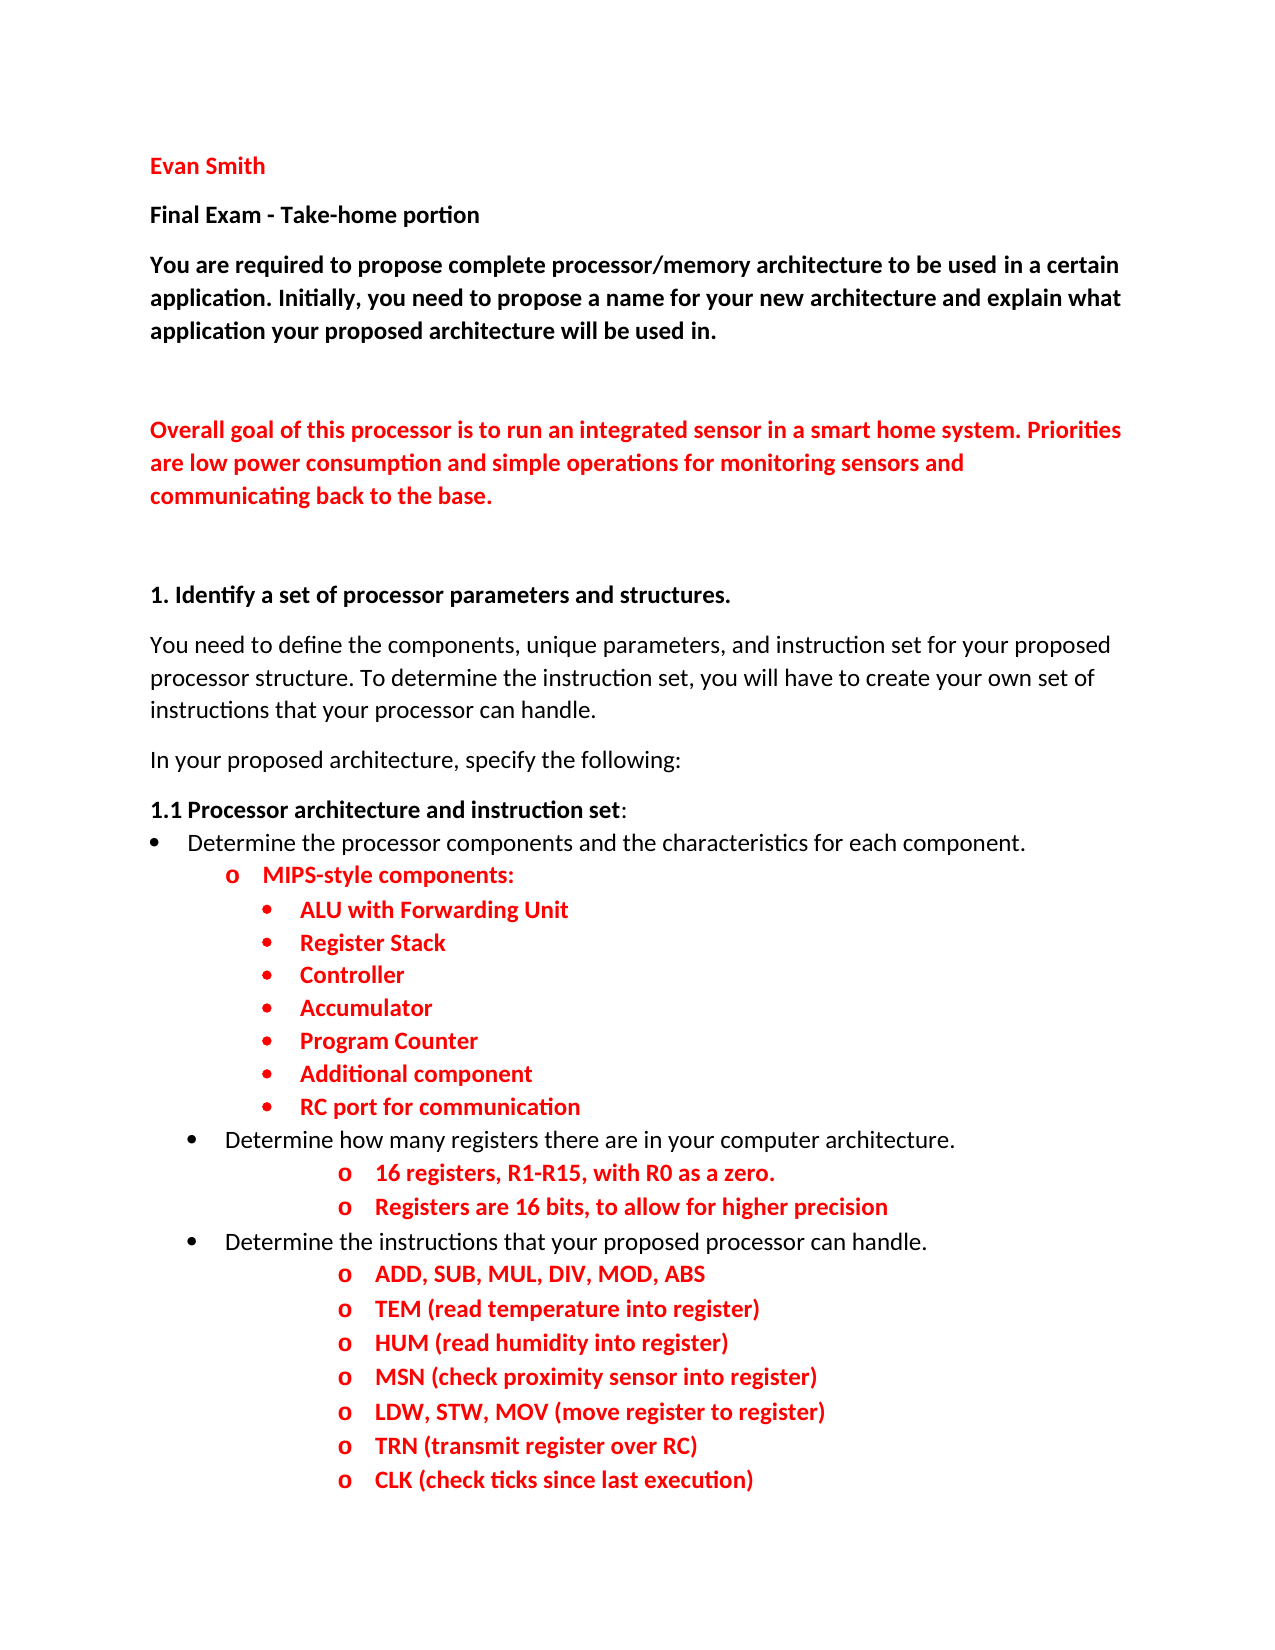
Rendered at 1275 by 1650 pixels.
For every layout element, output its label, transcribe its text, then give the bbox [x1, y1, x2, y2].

list CLK (check ticks since last execution) [337, 1464, 1125, 1496]
list MSN (check proximity sensor into register) [337, 1361, 1125, 1393]
text In your proposed architecture, specify the following: [150, 744, 1125, 775]
list LDW, STW, MOV (move register to register) [337, 1396, 1125, 1427]
list Processor architecture and instruction set: [150, 794, 1125, 824]
list Controller [262, 960, 1125, 990]
text Final Exam - Take-home portion [150, 199, 1125, 230]
text Evan Smith [150, 150, 1125, 181]
text You are required to propose complete processor/memory architecture to be used in a certain application. Initially, you need to propose a name for your new architecture and explain what application your proposed architecture will be used in. [150, 249, 1125, 346]
text You need to define the components, unique parameters, and instruction set for your proposed processor structure. To determine the instruction set, you will have to create your own set of instructions that your processor can handle. [150, 629, 1125, 725]
text 1. Identify a set of processor parameters and structures. [150, 579, 1125, 610]
list Determine how many registers there are in your computer architecture. [187, 1124, 1125, 1155]
list ALU with Forwarding Unit [262, 894, 1125, 924]
list Additional component [262, 1058, 1125, 1089]
list TRN (transmit register over RC) [337, 1430, 1125, 1462]
text Overall goal of this processor is to run an integrated sensor in a smart home system. Priorities are low power consumption and simple operations for monitoring sensors and communicating back to the base. [150, 414, 1125, 511]
list Program Counter [262, 1026, 1125, 1056]
list 16 registers, R1-R15, with R0 as a zero. [337, 1157, 1125, 1189]
list HUM (read humidity into register) [337, 1327, 1125, 1359]
list Determine the instructions that your proposed processor can handle. [187, 1226, 1125, 1256]
list TEM (read temperature into register) [337, 1293, 1125, 1325]
list RC port for communication [262, 1091, 1125, 1122]
list Accumulator [262, 993, 1125, 1023]
list Register Stack [262, 927, 1125, 957]
list Registers are 16 bits, to allow for higher precision [337, 1191, 1125, 1223]
list ADD, SUB, MUL, DIV, MOD, ABS [337, 1259, 1125, 1290]
list MIPS-style components: [225, 859, 1125, 891]
list Determine the processor components and the characteristics for each component. [150, 827, 1125, 857]
